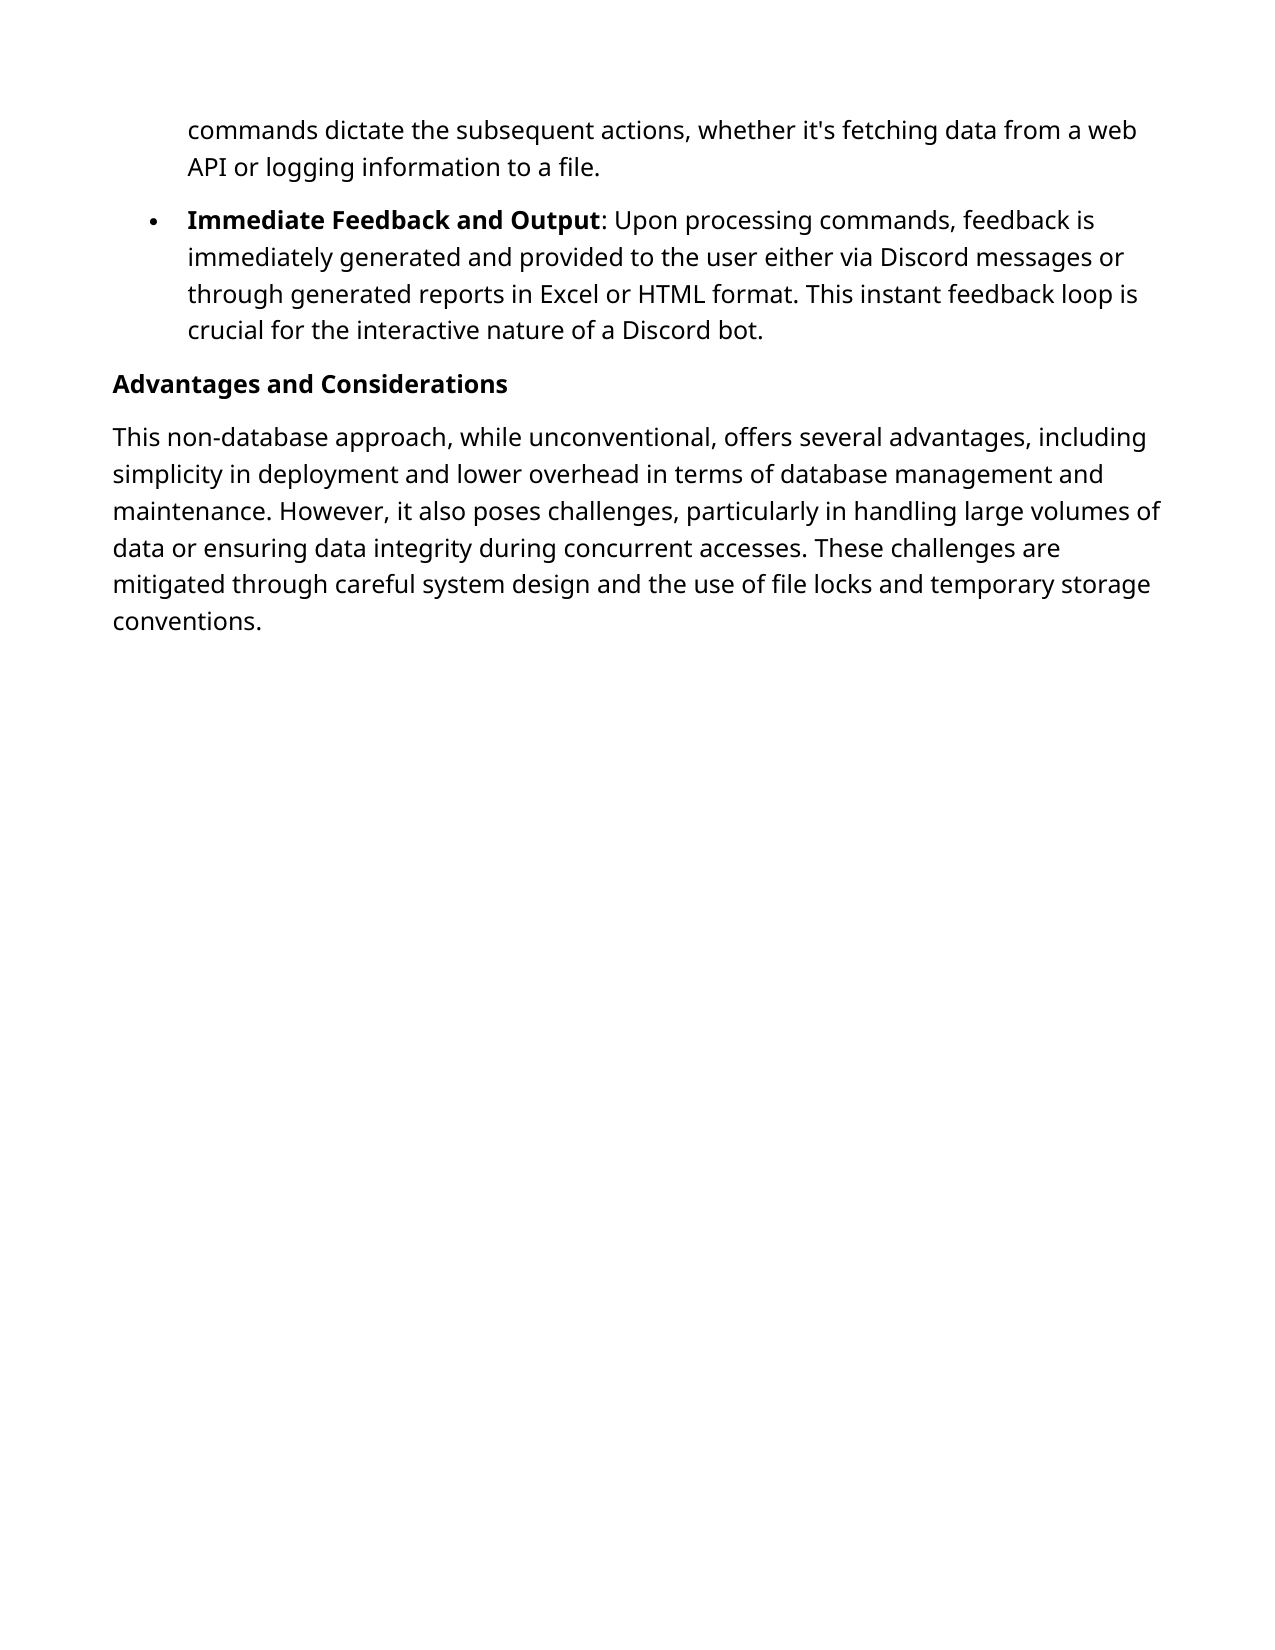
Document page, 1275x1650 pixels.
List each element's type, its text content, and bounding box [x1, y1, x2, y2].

text Advantages and Considerations [112, 366, 1162, 401]
text This non-database approach, while unconventional, offers several advantages, including simplicity in deployment and lower overhead in terms of database management and maintenance. However, it also poses challenges, particularly in handling large volumes of data or ensuring data integrity during concurrent accesses. These challenges are mitigated through careful system design and the use of file locks and temporary storage conventions. [112, 420, 1162, 638]
list Immediate Feedback and Output: Upon processing commands, feedback is immediately generated and provided to the user either via Discord messages or through generated reports in Excel or HTML format. This instant feedback loop is crucial for the interactive nature of a Discord bot. [150, 203, 1162, 347]
